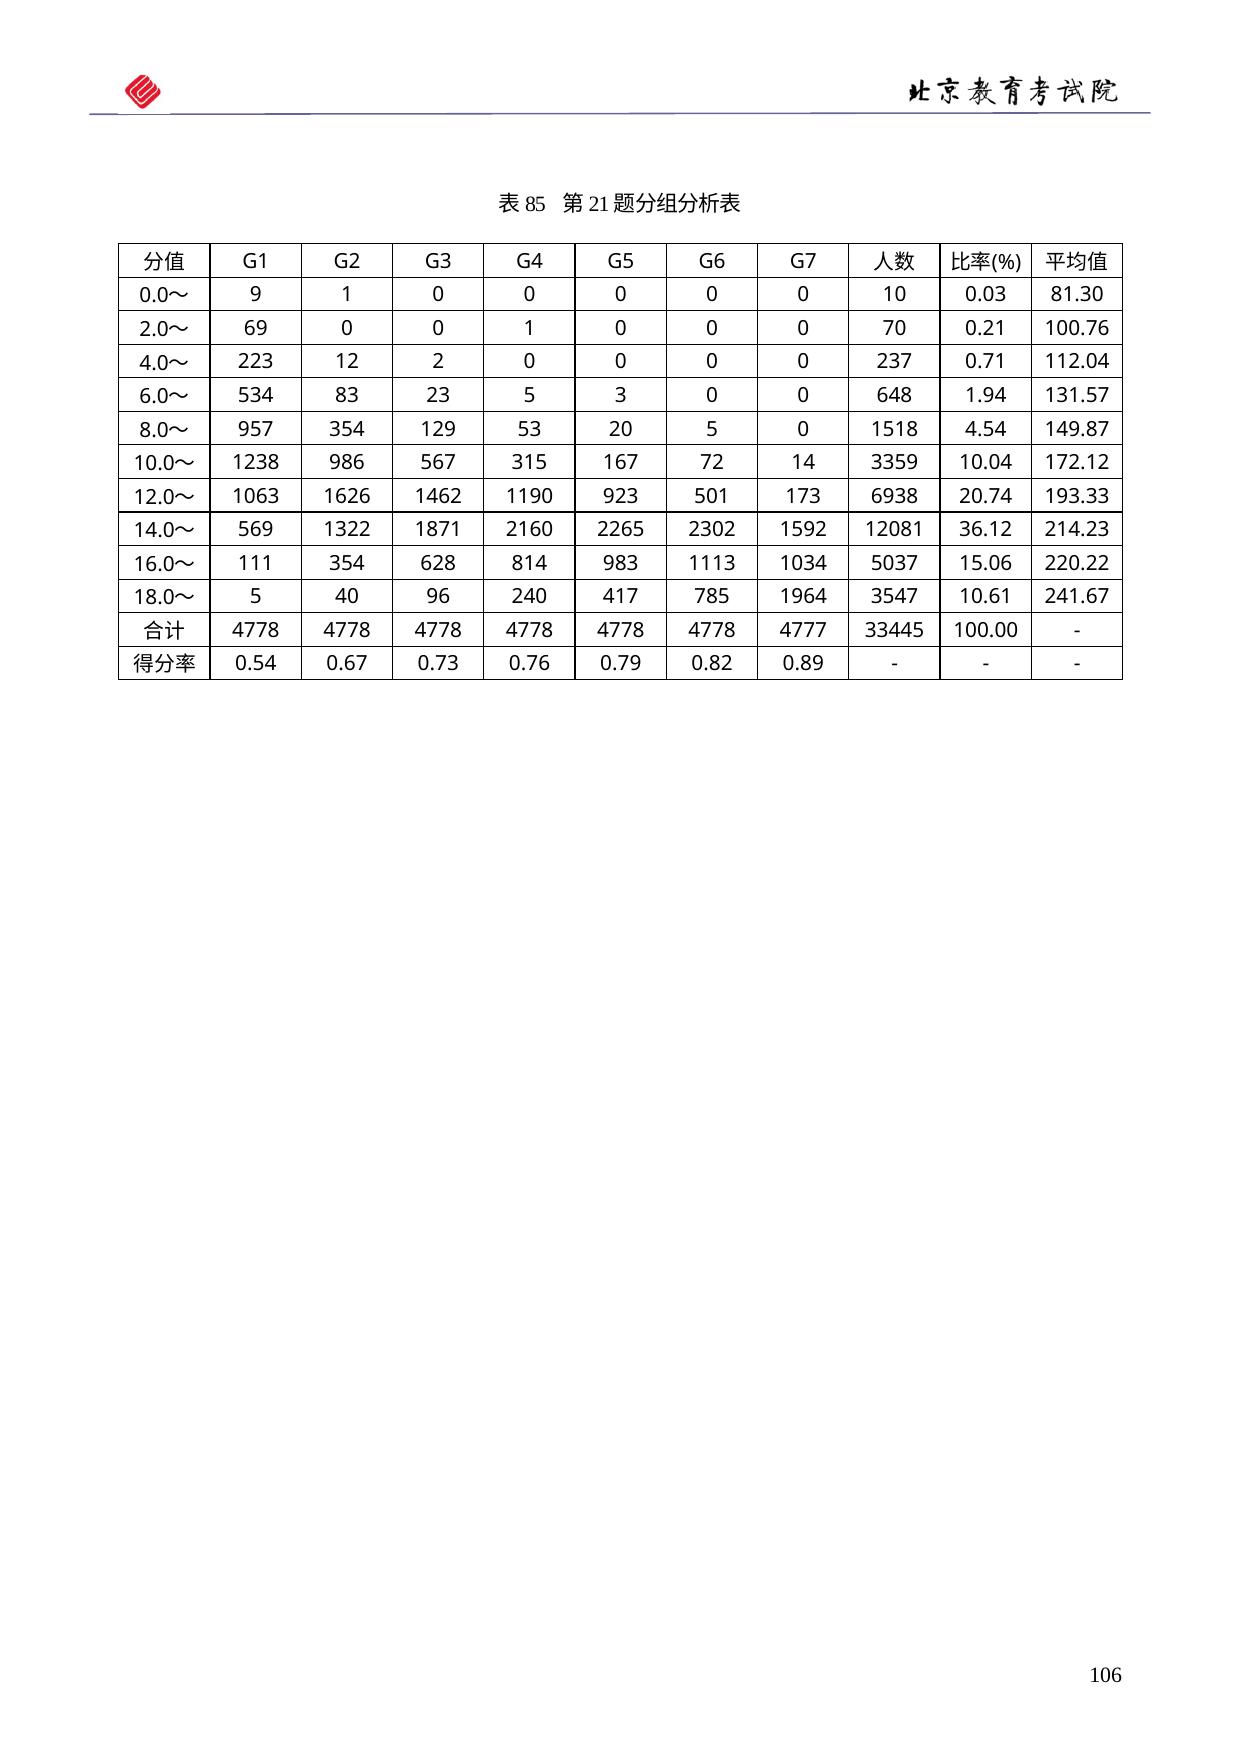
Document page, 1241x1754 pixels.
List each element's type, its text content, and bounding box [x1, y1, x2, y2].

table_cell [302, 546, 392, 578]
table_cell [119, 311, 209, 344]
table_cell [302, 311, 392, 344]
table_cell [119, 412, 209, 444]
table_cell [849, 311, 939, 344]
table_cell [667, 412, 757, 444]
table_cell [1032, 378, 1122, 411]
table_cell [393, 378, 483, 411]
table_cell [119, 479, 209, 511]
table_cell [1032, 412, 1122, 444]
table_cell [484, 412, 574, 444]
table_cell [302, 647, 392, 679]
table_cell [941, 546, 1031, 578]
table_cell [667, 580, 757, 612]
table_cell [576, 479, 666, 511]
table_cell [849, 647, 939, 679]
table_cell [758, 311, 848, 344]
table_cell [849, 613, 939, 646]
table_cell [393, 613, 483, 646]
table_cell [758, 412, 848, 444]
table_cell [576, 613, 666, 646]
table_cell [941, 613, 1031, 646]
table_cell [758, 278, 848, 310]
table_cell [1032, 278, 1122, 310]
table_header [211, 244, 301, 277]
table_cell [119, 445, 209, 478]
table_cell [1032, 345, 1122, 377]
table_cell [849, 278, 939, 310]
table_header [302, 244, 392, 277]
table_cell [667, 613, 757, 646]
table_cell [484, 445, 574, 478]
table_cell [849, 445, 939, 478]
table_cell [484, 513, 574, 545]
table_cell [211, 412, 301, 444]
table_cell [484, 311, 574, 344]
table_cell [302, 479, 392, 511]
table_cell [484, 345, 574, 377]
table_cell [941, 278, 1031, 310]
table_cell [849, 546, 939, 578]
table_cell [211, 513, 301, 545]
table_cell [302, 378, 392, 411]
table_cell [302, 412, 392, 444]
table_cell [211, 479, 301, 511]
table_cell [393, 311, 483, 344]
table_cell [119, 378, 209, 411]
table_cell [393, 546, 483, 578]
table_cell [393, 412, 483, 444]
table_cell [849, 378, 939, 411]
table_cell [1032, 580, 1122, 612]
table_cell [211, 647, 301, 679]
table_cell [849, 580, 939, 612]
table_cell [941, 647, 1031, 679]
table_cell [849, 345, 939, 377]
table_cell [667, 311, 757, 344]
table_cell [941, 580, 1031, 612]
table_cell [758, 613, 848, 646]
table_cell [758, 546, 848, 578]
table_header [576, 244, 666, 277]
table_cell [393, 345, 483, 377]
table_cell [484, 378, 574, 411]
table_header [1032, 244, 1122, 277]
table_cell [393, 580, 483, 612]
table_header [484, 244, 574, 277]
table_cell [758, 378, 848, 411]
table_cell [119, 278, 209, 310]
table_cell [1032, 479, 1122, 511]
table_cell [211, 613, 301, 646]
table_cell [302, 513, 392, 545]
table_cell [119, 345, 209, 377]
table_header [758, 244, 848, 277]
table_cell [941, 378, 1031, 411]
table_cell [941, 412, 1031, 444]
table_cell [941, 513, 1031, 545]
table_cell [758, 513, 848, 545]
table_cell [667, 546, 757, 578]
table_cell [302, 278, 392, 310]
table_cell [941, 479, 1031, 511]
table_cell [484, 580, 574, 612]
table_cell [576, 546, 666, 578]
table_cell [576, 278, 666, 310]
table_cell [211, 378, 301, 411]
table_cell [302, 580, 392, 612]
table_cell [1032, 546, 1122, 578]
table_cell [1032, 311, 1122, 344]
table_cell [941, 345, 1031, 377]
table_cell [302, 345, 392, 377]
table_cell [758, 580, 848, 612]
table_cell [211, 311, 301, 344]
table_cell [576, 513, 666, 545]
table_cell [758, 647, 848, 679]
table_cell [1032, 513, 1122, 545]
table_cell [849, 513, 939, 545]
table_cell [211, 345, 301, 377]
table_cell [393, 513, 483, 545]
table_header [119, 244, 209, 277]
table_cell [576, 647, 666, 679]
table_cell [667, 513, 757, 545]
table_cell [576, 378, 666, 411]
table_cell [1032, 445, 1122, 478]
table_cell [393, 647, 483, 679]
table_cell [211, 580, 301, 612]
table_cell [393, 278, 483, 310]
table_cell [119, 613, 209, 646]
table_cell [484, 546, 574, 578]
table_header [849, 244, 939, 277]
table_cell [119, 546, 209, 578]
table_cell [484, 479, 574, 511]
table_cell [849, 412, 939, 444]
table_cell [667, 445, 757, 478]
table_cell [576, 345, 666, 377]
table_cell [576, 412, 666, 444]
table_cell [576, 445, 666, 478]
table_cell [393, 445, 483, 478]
picture [118, 71, 170, 114]
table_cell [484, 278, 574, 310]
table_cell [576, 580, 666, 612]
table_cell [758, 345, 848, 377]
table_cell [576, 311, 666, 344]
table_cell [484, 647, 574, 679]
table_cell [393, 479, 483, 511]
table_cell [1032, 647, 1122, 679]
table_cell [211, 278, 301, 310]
text 表 85 第21题分组分析表 [118, 186, 1122, 218]
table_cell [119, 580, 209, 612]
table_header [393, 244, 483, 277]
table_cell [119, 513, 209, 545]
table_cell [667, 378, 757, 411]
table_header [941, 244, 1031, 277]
picture [909, 71, 1123, 108]
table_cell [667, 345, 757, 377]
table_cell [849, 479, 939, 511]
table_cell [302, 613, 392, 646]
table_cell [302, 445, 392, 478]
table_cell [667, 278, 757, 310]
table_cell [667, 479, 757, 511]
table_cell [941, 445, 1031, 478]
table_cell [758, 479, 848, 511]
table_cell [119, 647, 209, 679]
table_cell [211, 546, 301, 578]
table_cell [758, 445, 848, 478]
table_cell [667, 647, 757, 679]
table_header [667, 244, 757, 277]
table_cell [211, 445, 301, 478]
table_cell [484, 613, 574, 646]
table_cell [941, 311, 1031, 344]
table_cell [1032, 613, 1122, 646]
